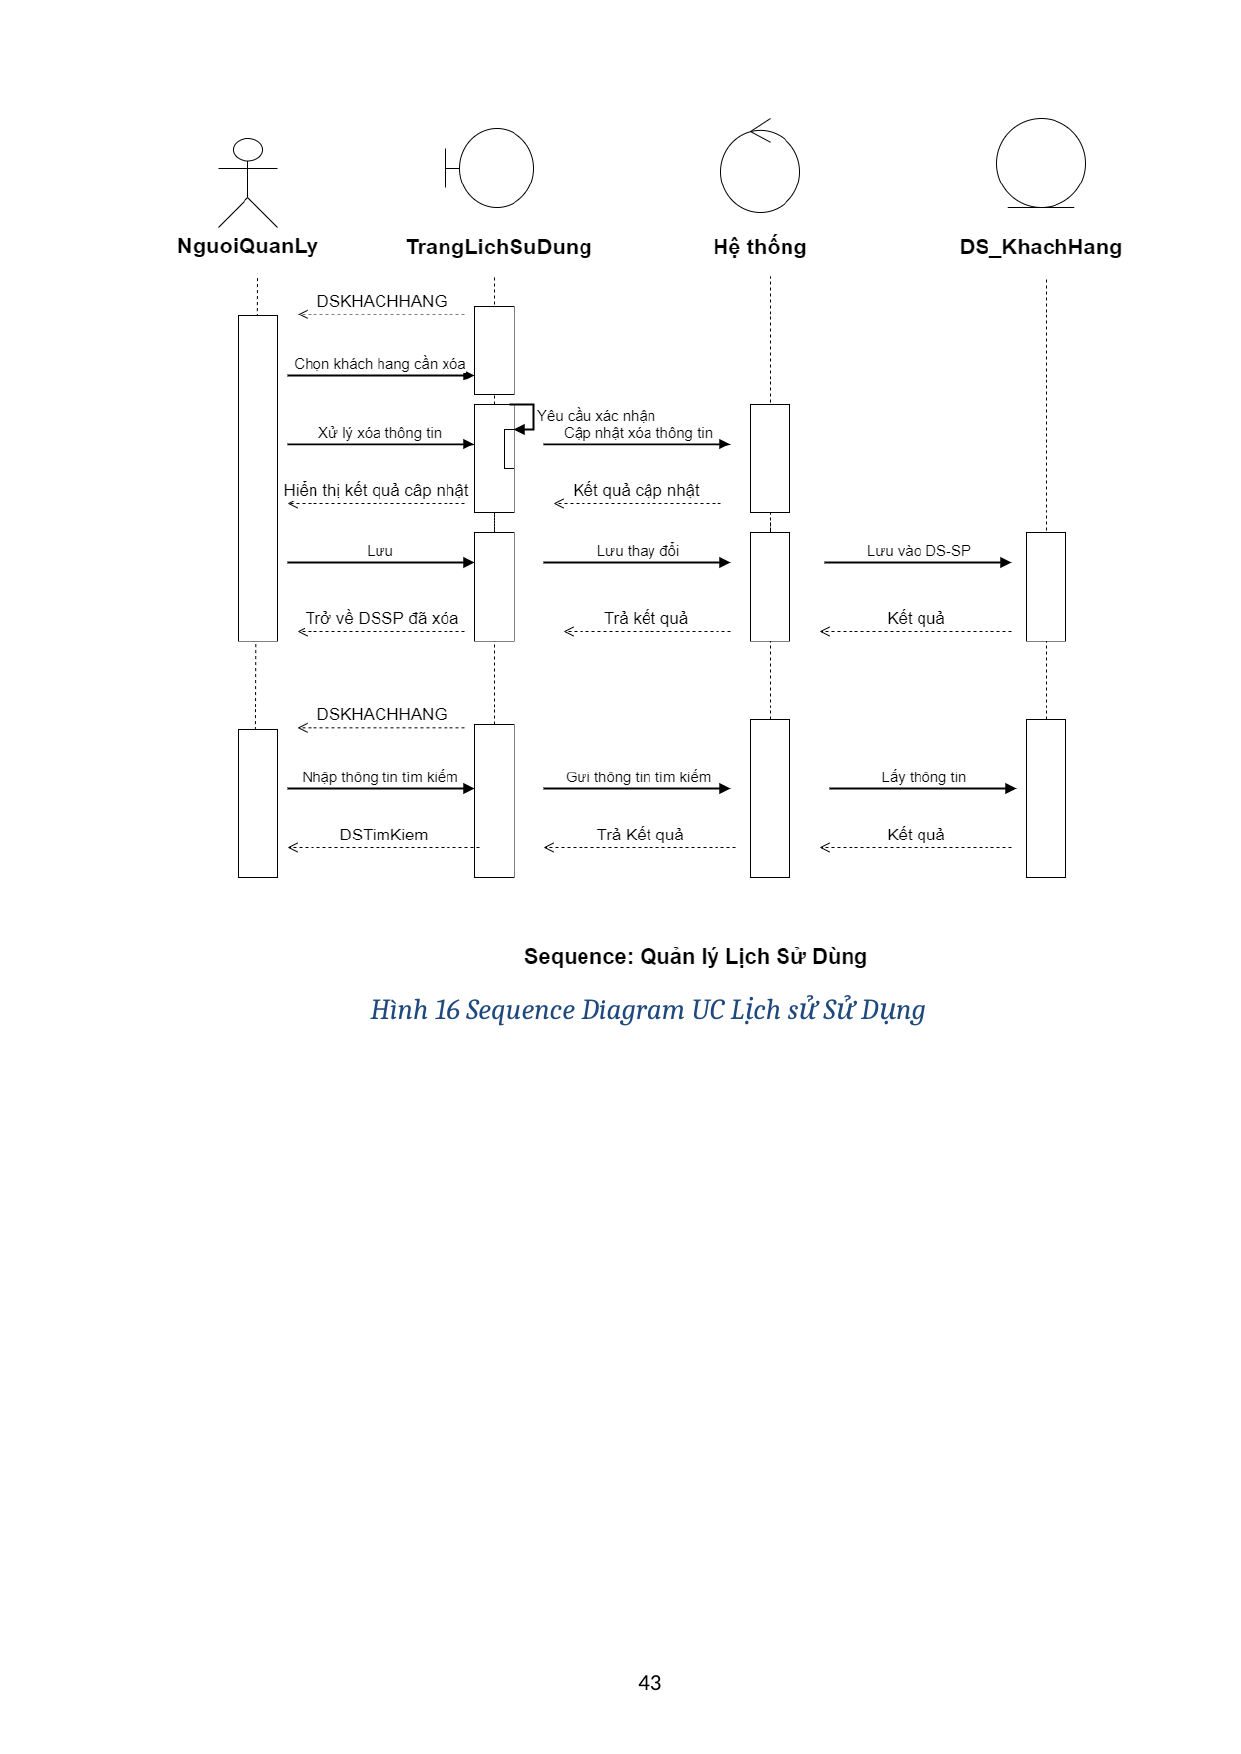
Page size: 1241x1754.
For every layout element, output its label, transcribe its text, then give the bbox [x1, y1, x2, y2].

text Hình 16 Sequence Diagram UC Lịch sử Sử Dụng [177, 993, 1122, 1027]
picture [177, 118, 1123, 969]
